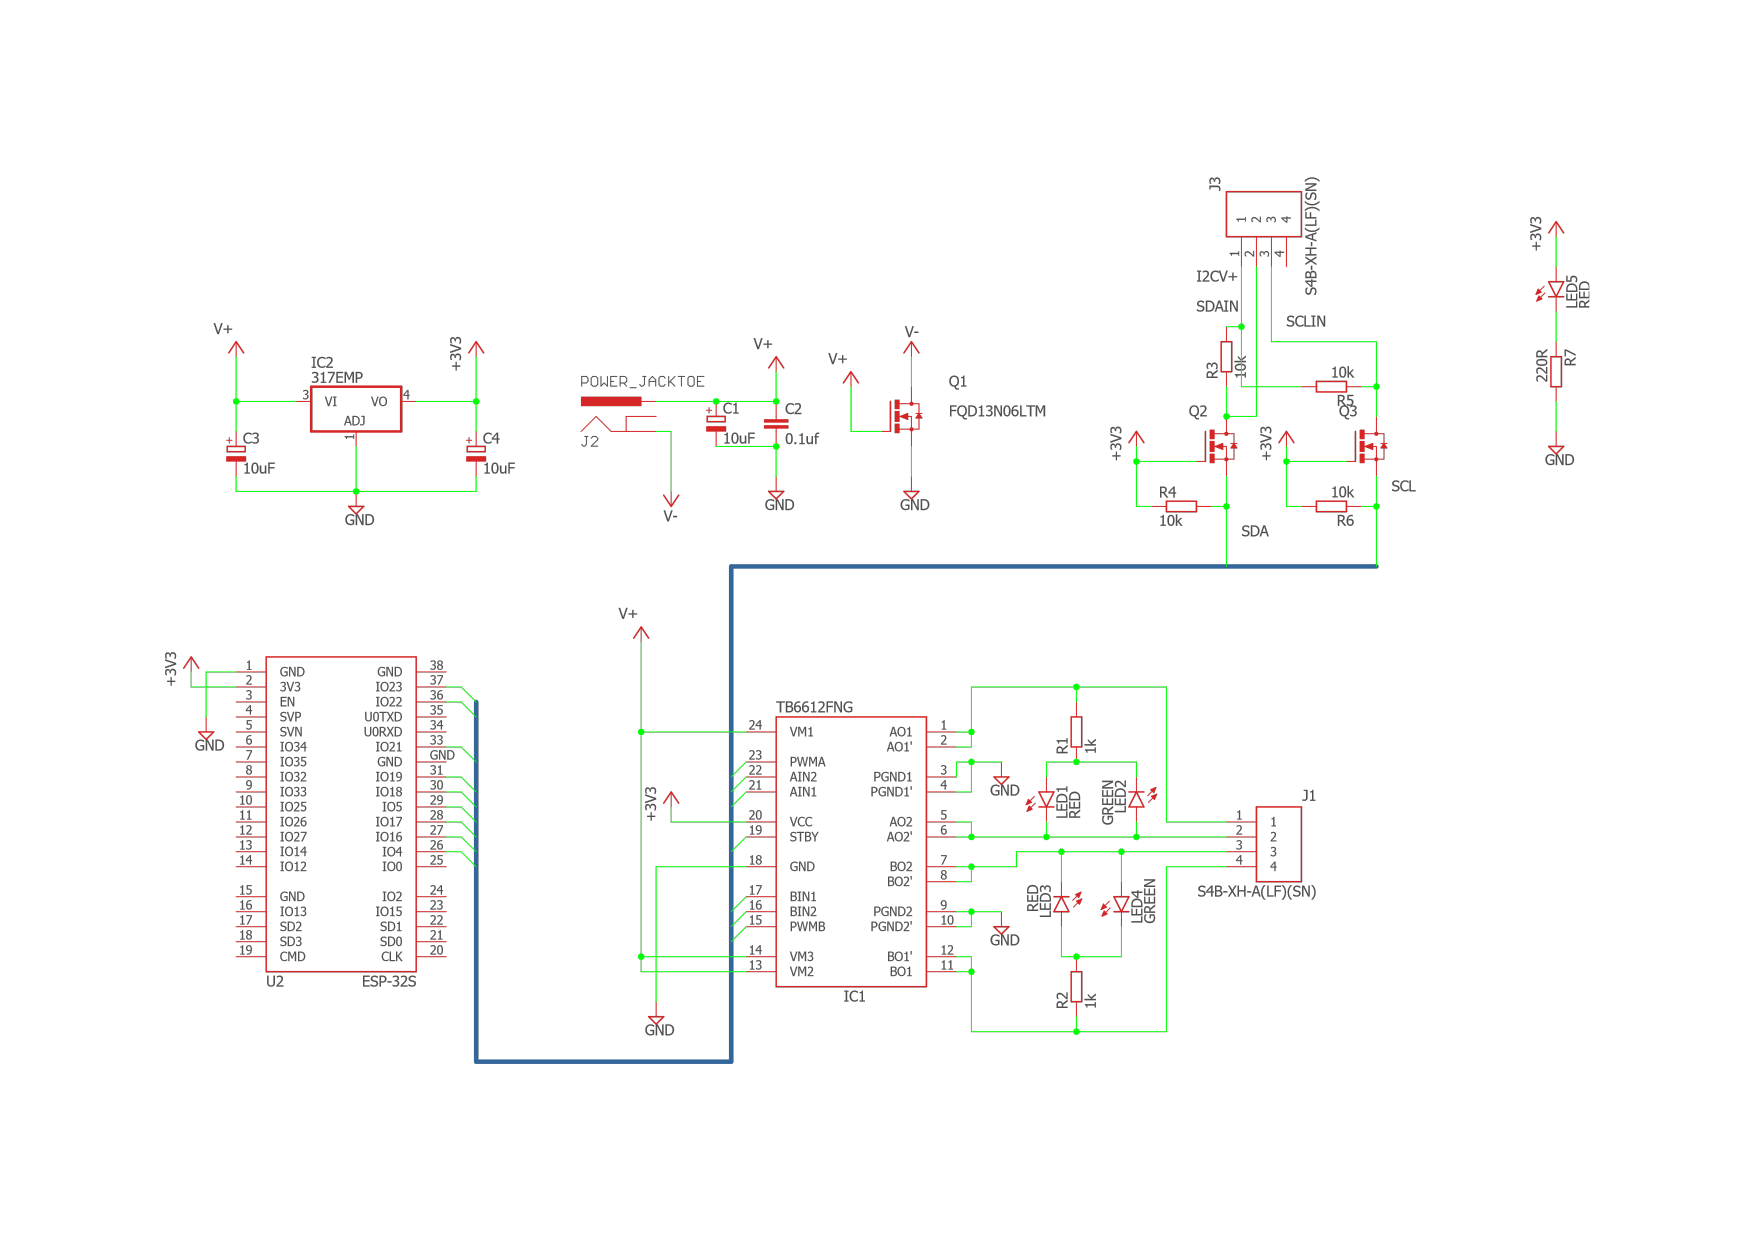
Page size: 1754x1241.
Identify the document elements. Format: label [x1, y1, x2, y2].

picture [164, 176, 1590, 1064]
